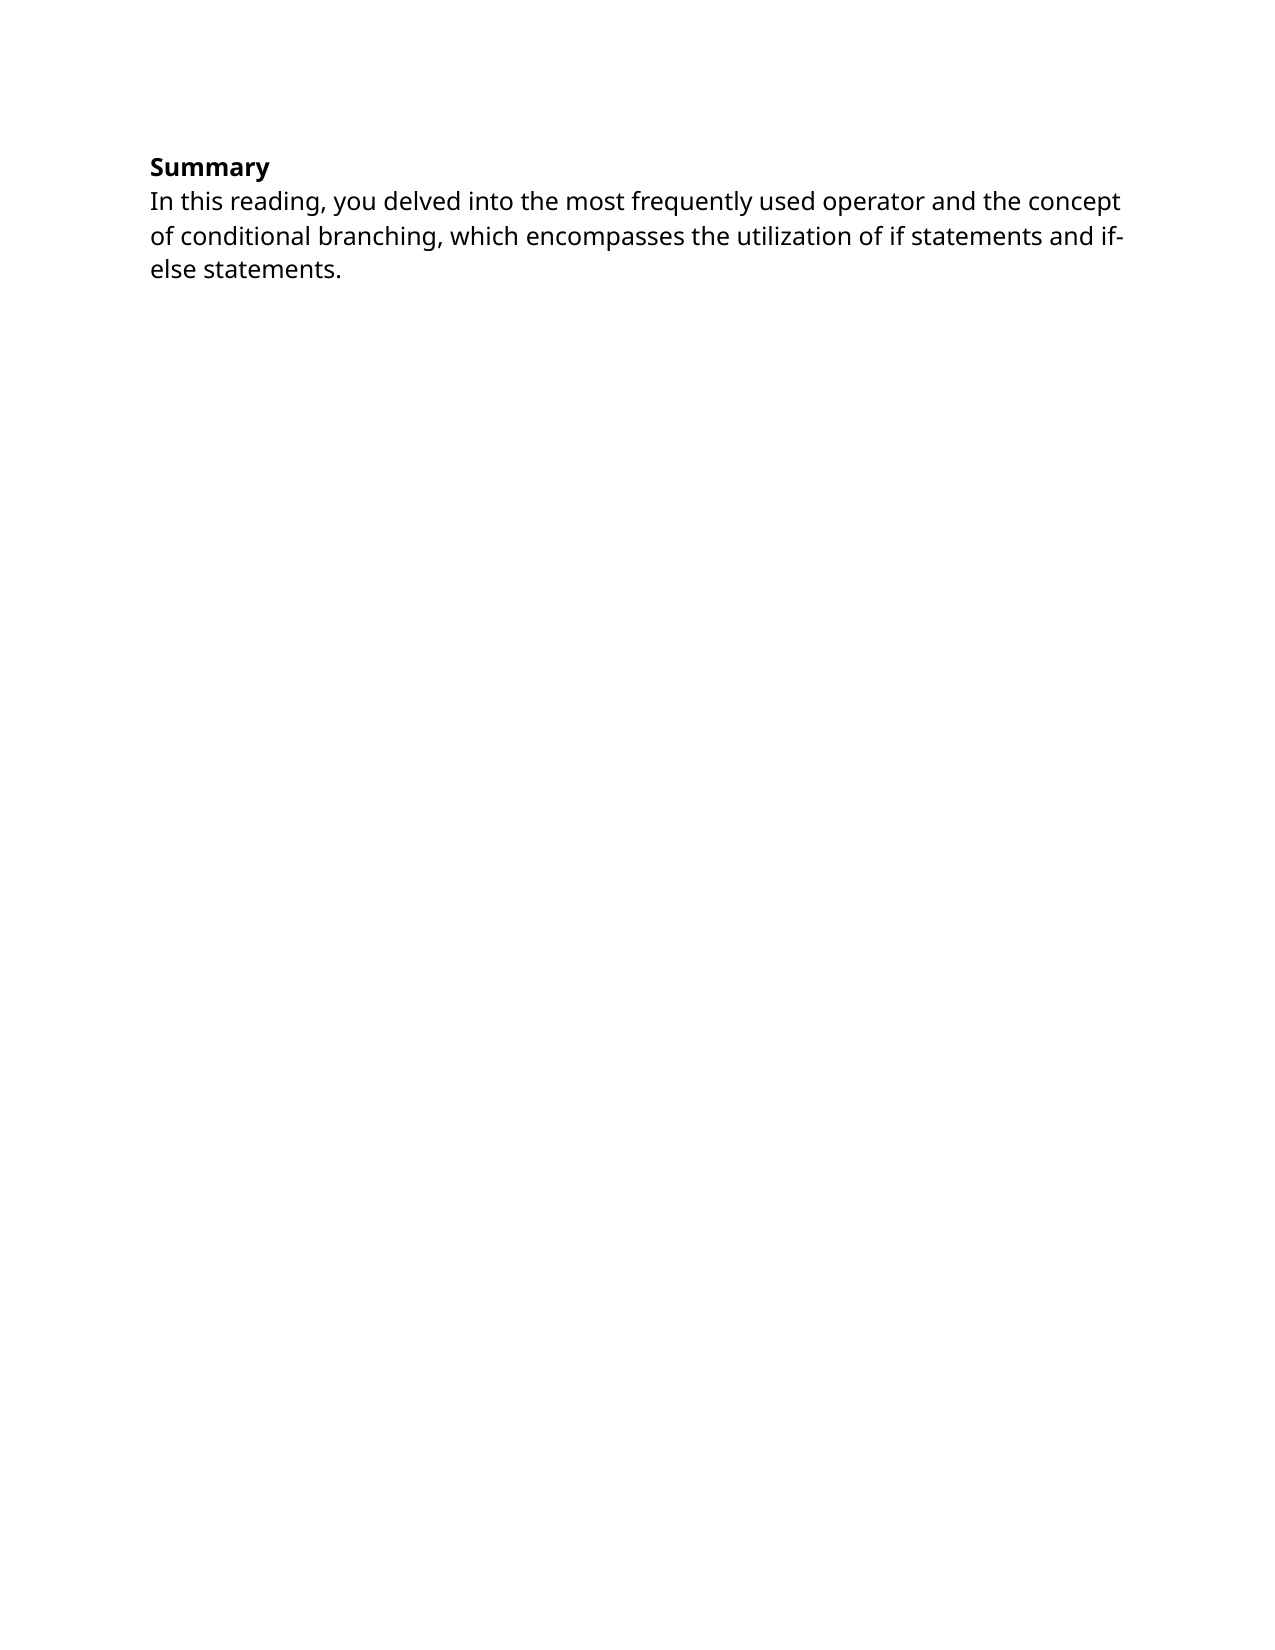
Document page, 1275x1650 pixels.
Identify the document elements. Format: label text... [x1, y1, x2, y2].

text Summary [150, 150, 1125, 184]
text In this reading, you delved into the most frequently used operator and the concept of conditional branching, which encompasses the utilization of if statements and if-else statements. [150, 184, 1125, 286]
